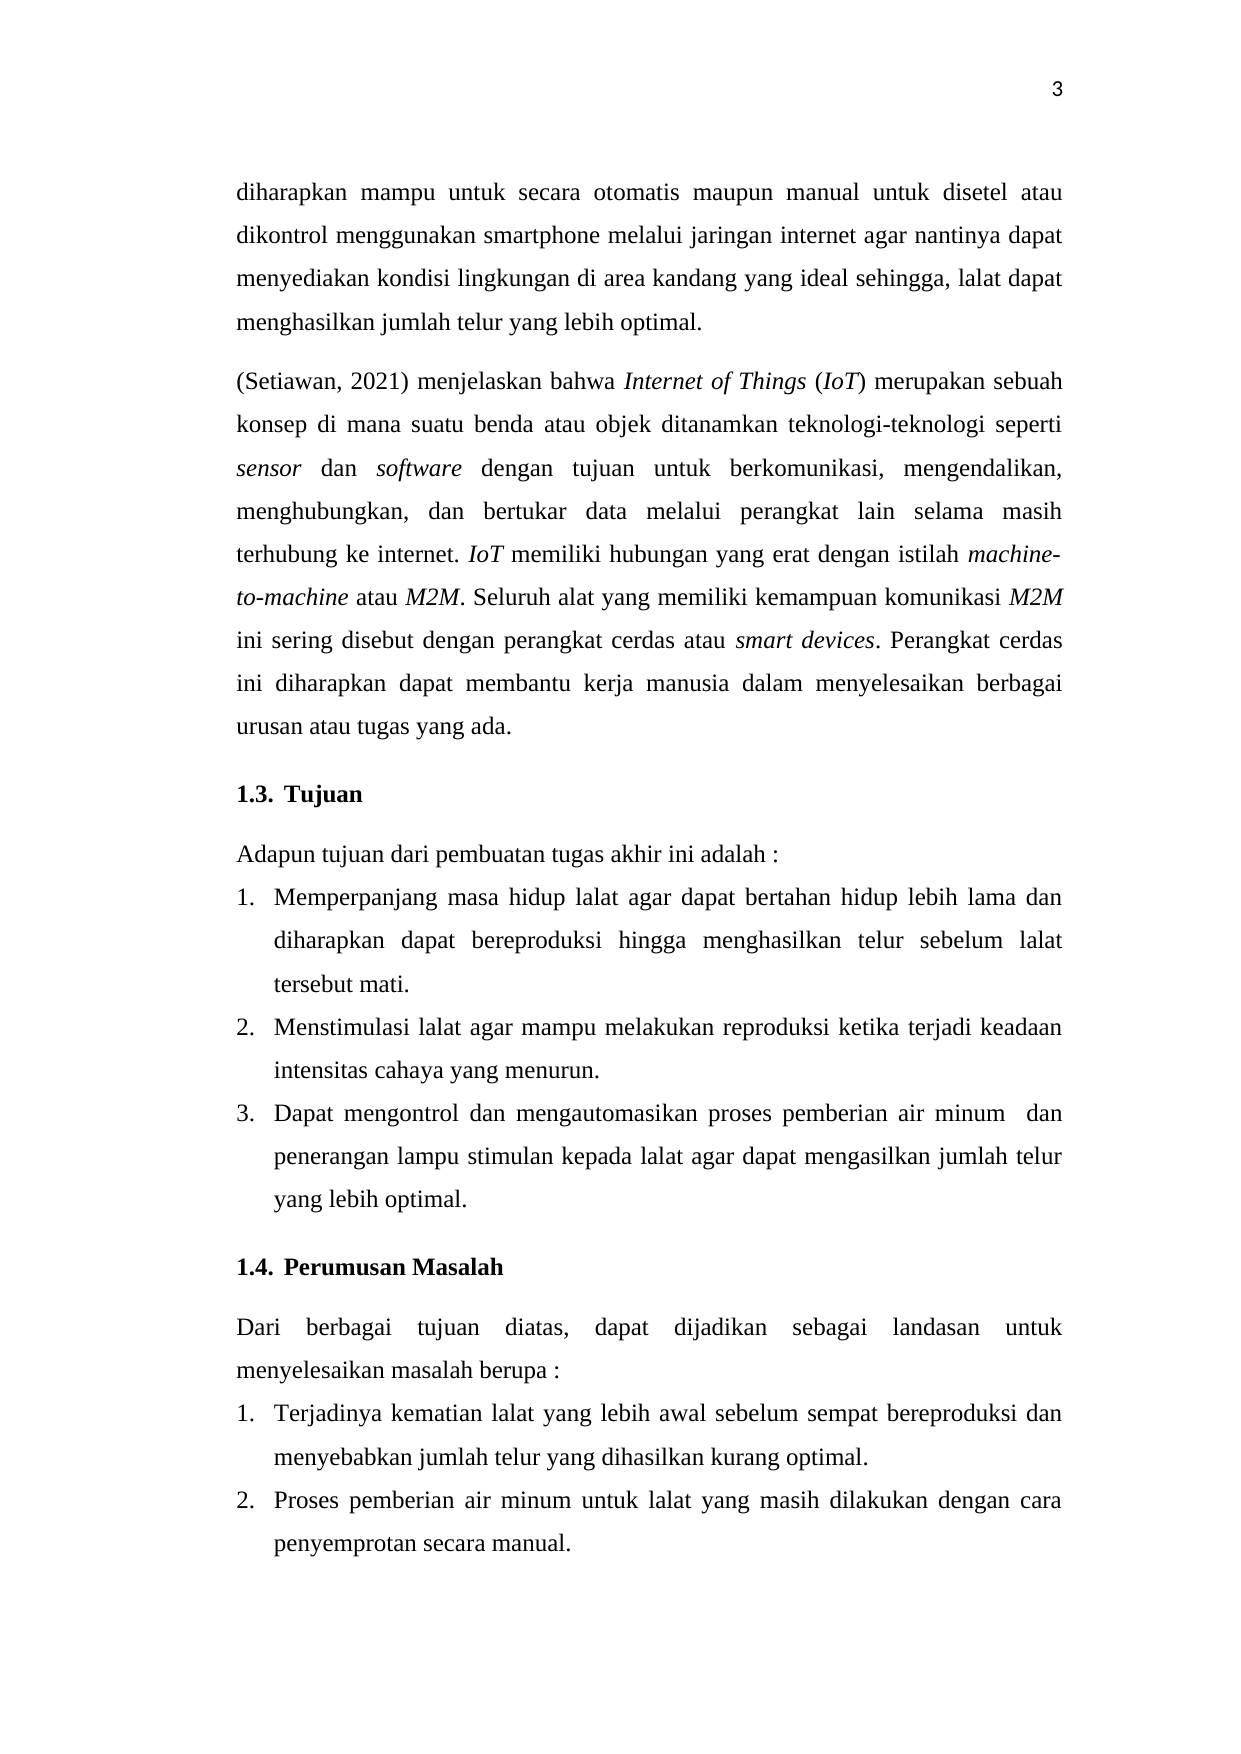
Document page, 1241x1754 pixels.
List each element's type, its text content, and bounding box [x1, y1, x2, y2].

list Memperpanjang masa hidup lalat agar dapat bertahan hidup lebih lama dan diharapkan dapat bereproduksi hingga menghasilkan telur sebelum lalat tersebut mati. [236, 882, 1063, 997]
text Adapun tujuan dari pembuatan tugas akhir ini adalah : [236, 839, 1063, 868]
list Dapat mengontrol dan mengautomasikan proses pemberian air minum dan penerangan lampu stimulan kepada lalat agar dapat mengasilkan jumlah telur yang lebih optimal. [236, 1098, 1063, 1213]
list Proses pemberian air minum untuk lalat yang masih dilakukan dengan cara penyemprotan secara manual. [236, 1485, 1063, 1557]
list Perumusan Masalah [236, 1252, 1063, 1281]
text menjelaskan bahwa Internet of Things (IoT) merupakan sebuah konsep di mana suatu benda atau objek ditanamkan teknologi-teknologi seperti sensor dan software dengan tujuan untuk berkomunikasi, mengendalikan, menghubungkan, dan bertukar data melalui perangkat lain selama masih terhubung ke internet. IoT memiliki hubungan yang erat dengan istilah machine-to-machine atau M2M. Seluruh alat yang memiliki kemampuan komunikasi M2M ini sering disebut dengan perangkat cerdas atau smart devices. Perangkat cerdas ini diharapkan dapat membantu kerja manusia dalam menyelesaikan berbagai urusan atau tugas yang ada. [236, 366, 1063, 740]
list Menstimulasi lalat agar mampu melakukan reproduksi ketika terjadi keadaan intensitas cahaya yang menurun. [236, 1012, 1063, 1084]
list Terjadinya kematian lalat yang lebih awal sebelum sempat bereproduksi dan menyebabkan jumlah telur yang dihasilkan kurang optimal. [236, 1398, 1063, 1470]
text Dari berbagai tujuan diatas, dapat dijadikan sebagai landasan untuk menyelesaikan masalah berupa : [236, 1312, 1063, 1384]
list Tujuan [236, 779, 1063, 808]
